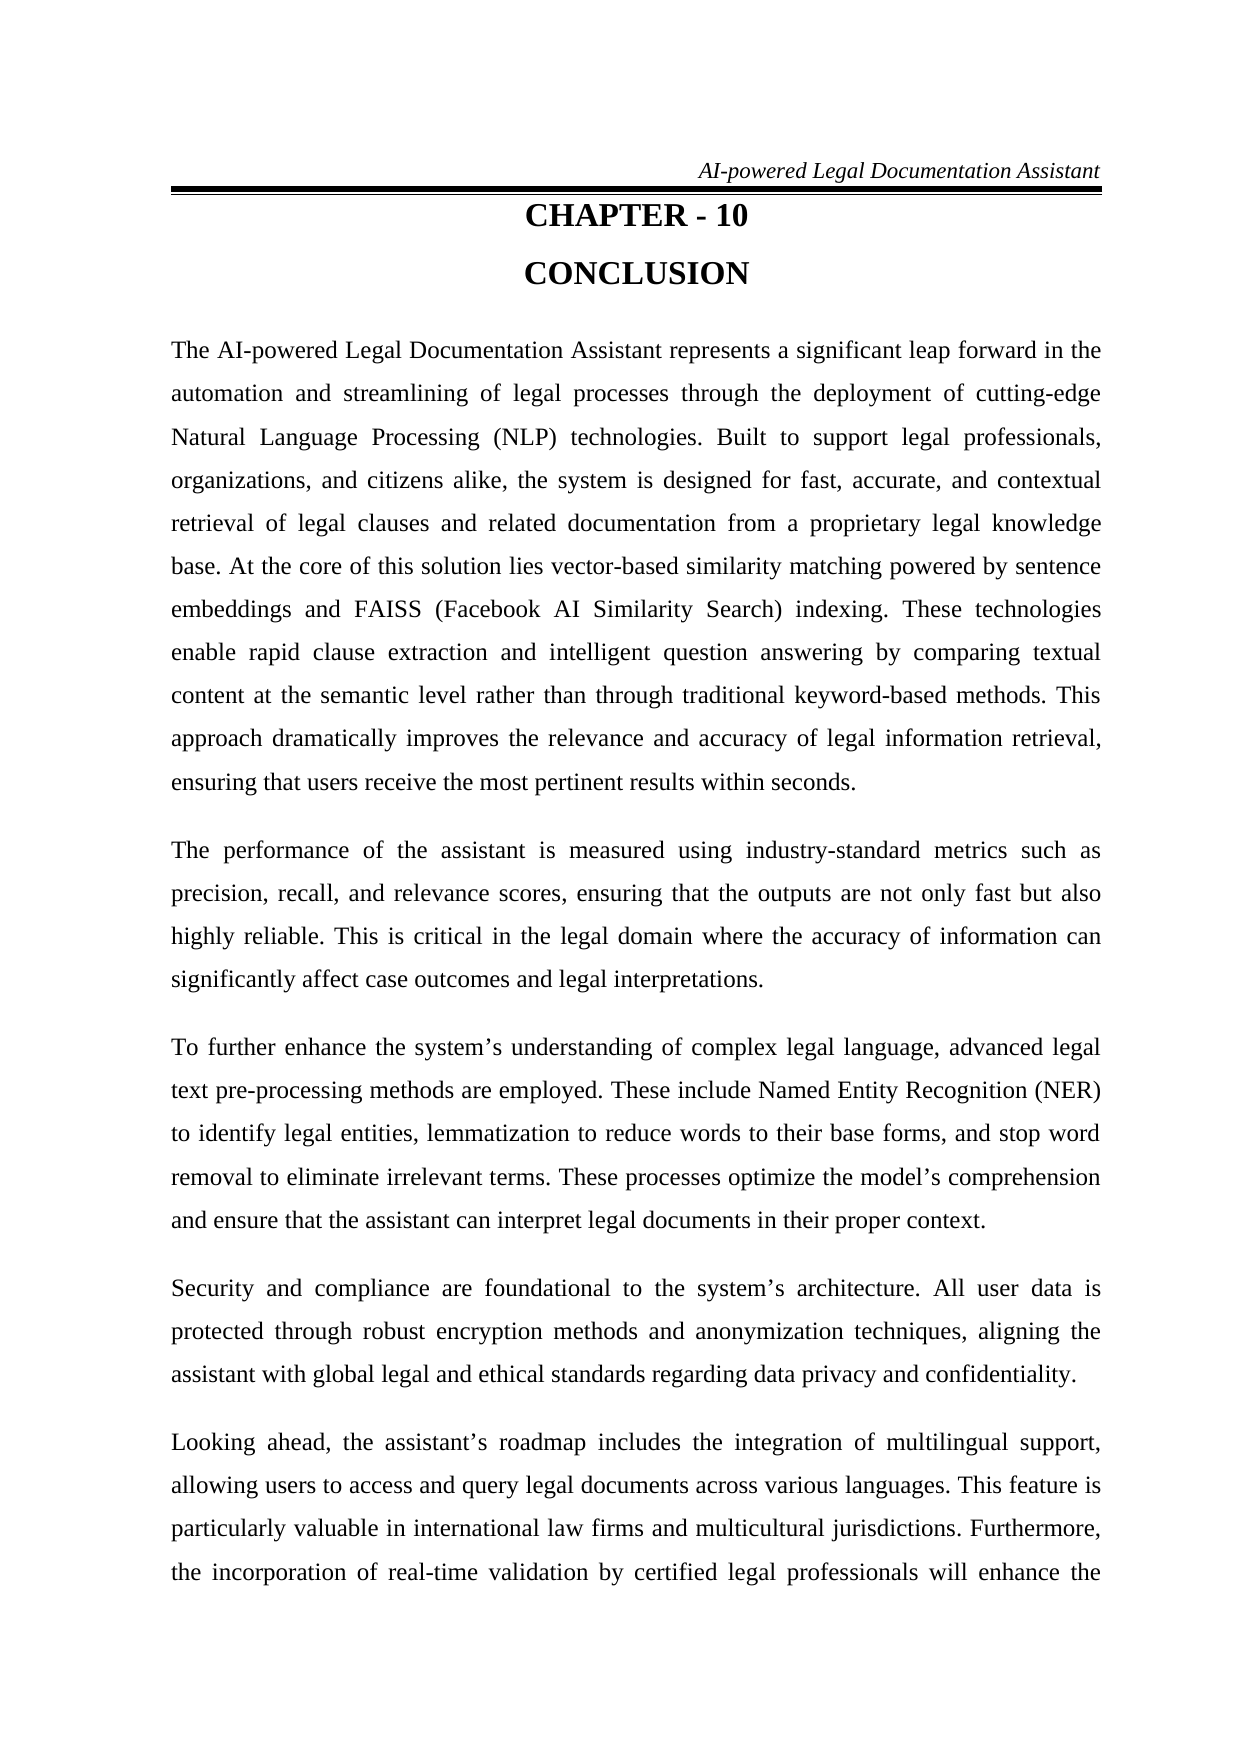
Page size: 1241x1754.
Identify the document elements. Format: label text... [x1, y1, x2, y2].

text The performance of the assistant is measured using industry-standard metrics such as precision, recall, and relevance scores, ensuring that the outputs are not only fast but also highly reliable. This is critical in the legal domain where the accuracy of information can significantly affect case outcomes and legal interpretations. [171, 835, 1102, 993]
text Security and compliance are foundational to the system’s architecture. All user data is protected through robust encryption methods and anonymization techniques, aligning the assistant with global legal and ethical standards regarding data privacy and confidentiality. [171, 1273, 1102, 1388]
text CONCLUSION [171, 253, 1102, 291]
text The AI-powered Legal Documentation Assistant represents a significant leap forward in the automation and streamlining of legal processes through the deployment of cutting-edge Natural Language Processing (NLP) technologies. Built to support legal professionals, organizations, and citizens alike, the system is designed for fast, accurate, and contextual retrieval of legal clauses and related documentation from a proprietary legal knowledge base. At the core of this solution lies vector-based similarity matching powered by sentence embeddings and FAISS (Facebook AI Similarity Search) indexing. These technologies enable rapid clause extraction and intelligent question answering by comparing textual content at the semantic level rather than through traditional keyword-based methods. This approach dramatically improves the relevance and accuracy of legal information retrieval, ensuring that users receive the most pertinent results within seconds. [171, 335, 1102, 795]
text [171, 1427, 1102, 1585]
text To further enhance the system’s understanding of complex legal language, advanced legal text pre-processing methods are employed. These include Named Entity Recognition (NER) to identify legal entities, lemmatization to reduce words to their base forms, and stop word removal to eliminate irrelevant terms. These processes optimize the model’s comprehension and ensure that the assistant can interpret legal documents in their proper context. [171, 1032, 1102, 1233]
text CHAPTER - 10 [171, 195, 1102, 234]
